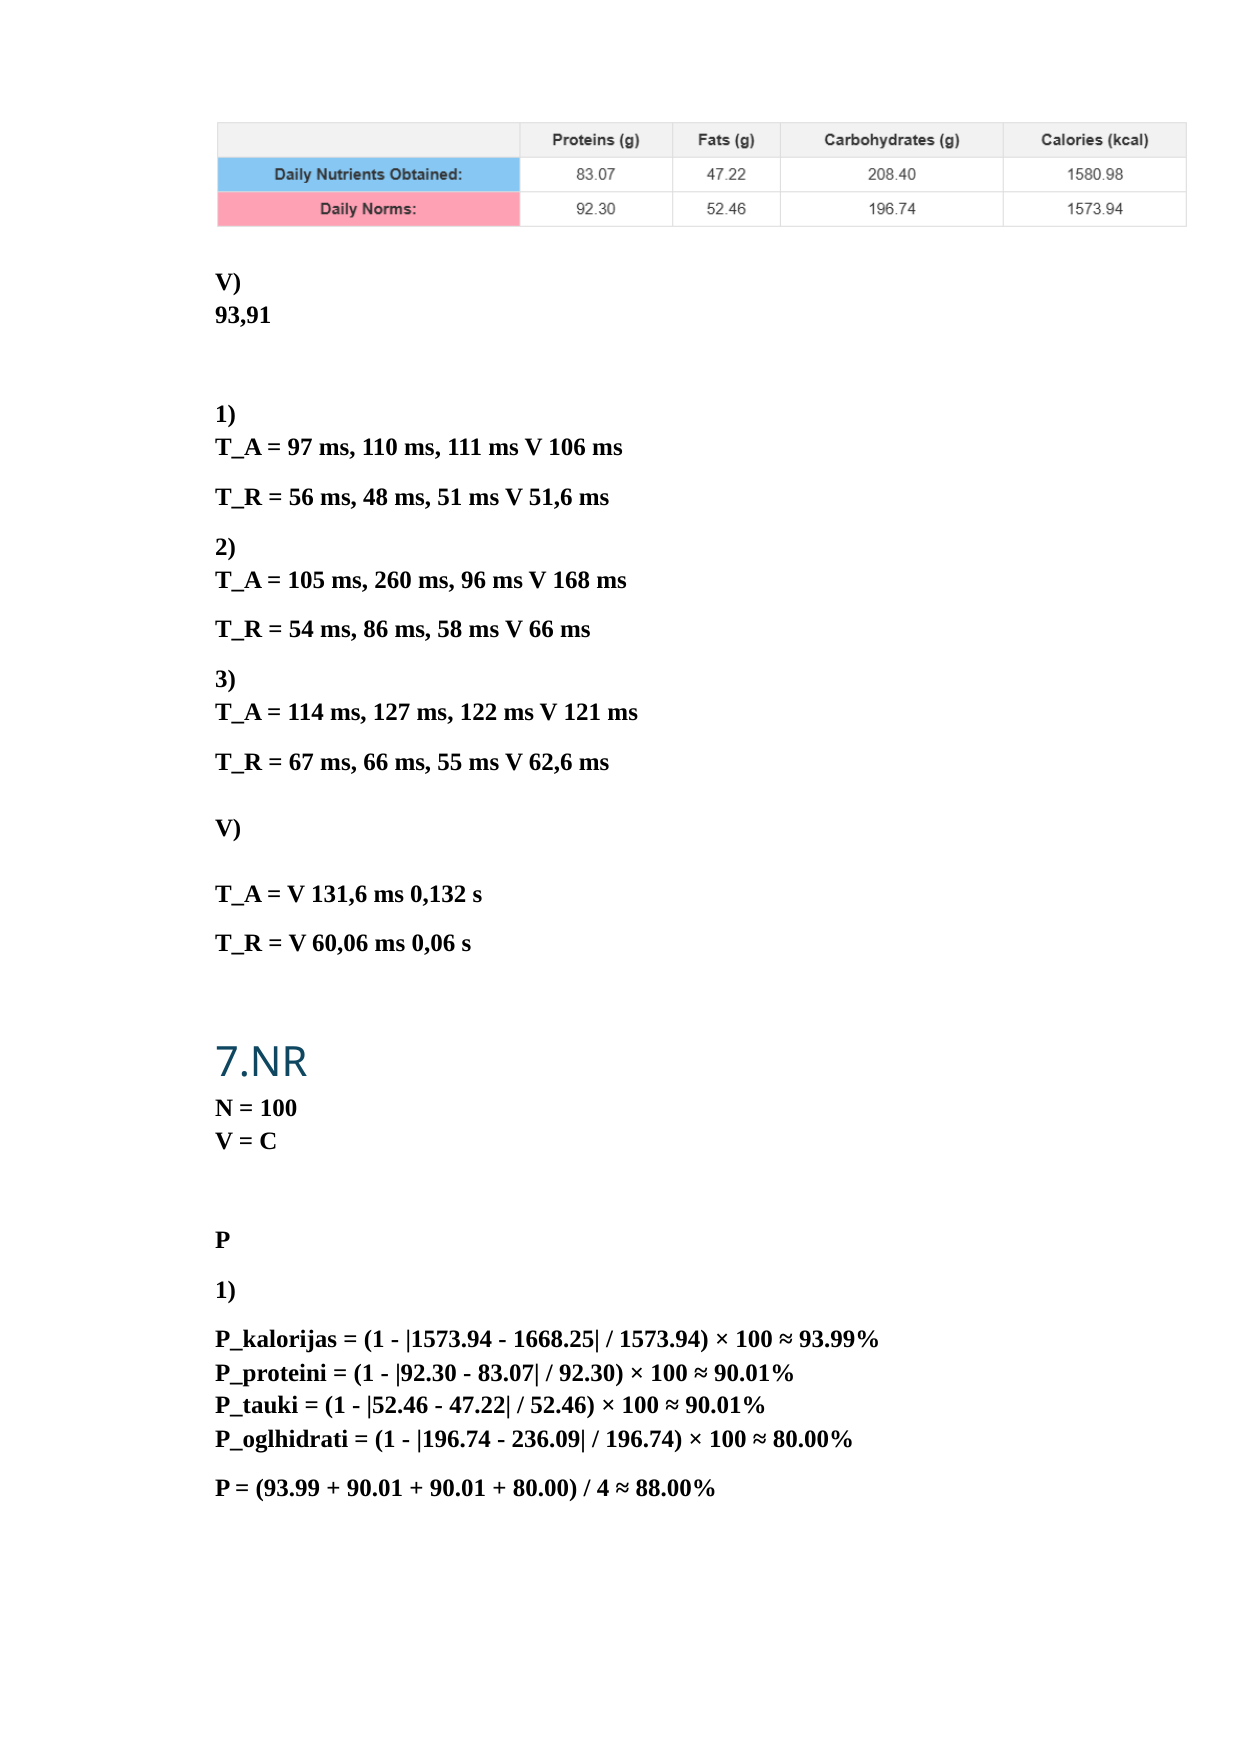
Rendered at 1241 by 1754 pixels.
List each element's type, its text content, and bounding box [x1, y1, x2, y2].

text 2) T_A = 105 ms, 260 ms, 96 ms V 168 ms [215, 532, 1152, 593]
text T_R = V 60,06 ms 0,06 s 7.NR N = 100 V = C [215, 928, 1152, 1154]
picture [214, 118, 1190, 230]
text T_R = 67 ms, 66 ms, 55 ms V 62,6 ms V) T_A = V 131,6 ms 0,132 s [215, 747, 1152, 908]
text T_R = 54 ms, 86 ms, 58 ms V 66 ms [215, 614, 1152, 643]
text 3) T_A = 114 ms, 127 ms, 122 ms V 121 ms [215, 664, 1152, 726]
text P = (93.99 + 90.01 + 90.01 + 80.00) / 4 ≈ 88.00% [215, 1473, 1152, 1502]
text P [215, 1225, 1152, 1254]
text T_R = 56 ms, 48 ms, 51 ms V 51,6 ms [215, 482, 1152, 511]
text 1) [215, 1275, 1152, 1304]
text P_kalorijas = (1 - |1573.94 - 1668.25| / 1573.94) × 100 ≈ 93.99% P_proteini = (1 - |92.30 - 83.07| / 92.30) × 100 ≈ 90.01% P_tauki = (1 - |52.46 - 47.22| / 52.46) × 100 ≈ 90.01% P_oglhidrati = (1 - |196.74 - 236.09| / 196.74) × 100 ≈ 80.00% [215, 1324, 1152, 1452]
text V) 93,91 1) T_A = 97 ms, 110 ms, 111 ms V 106 ms [215, 230, 1152, 461]
